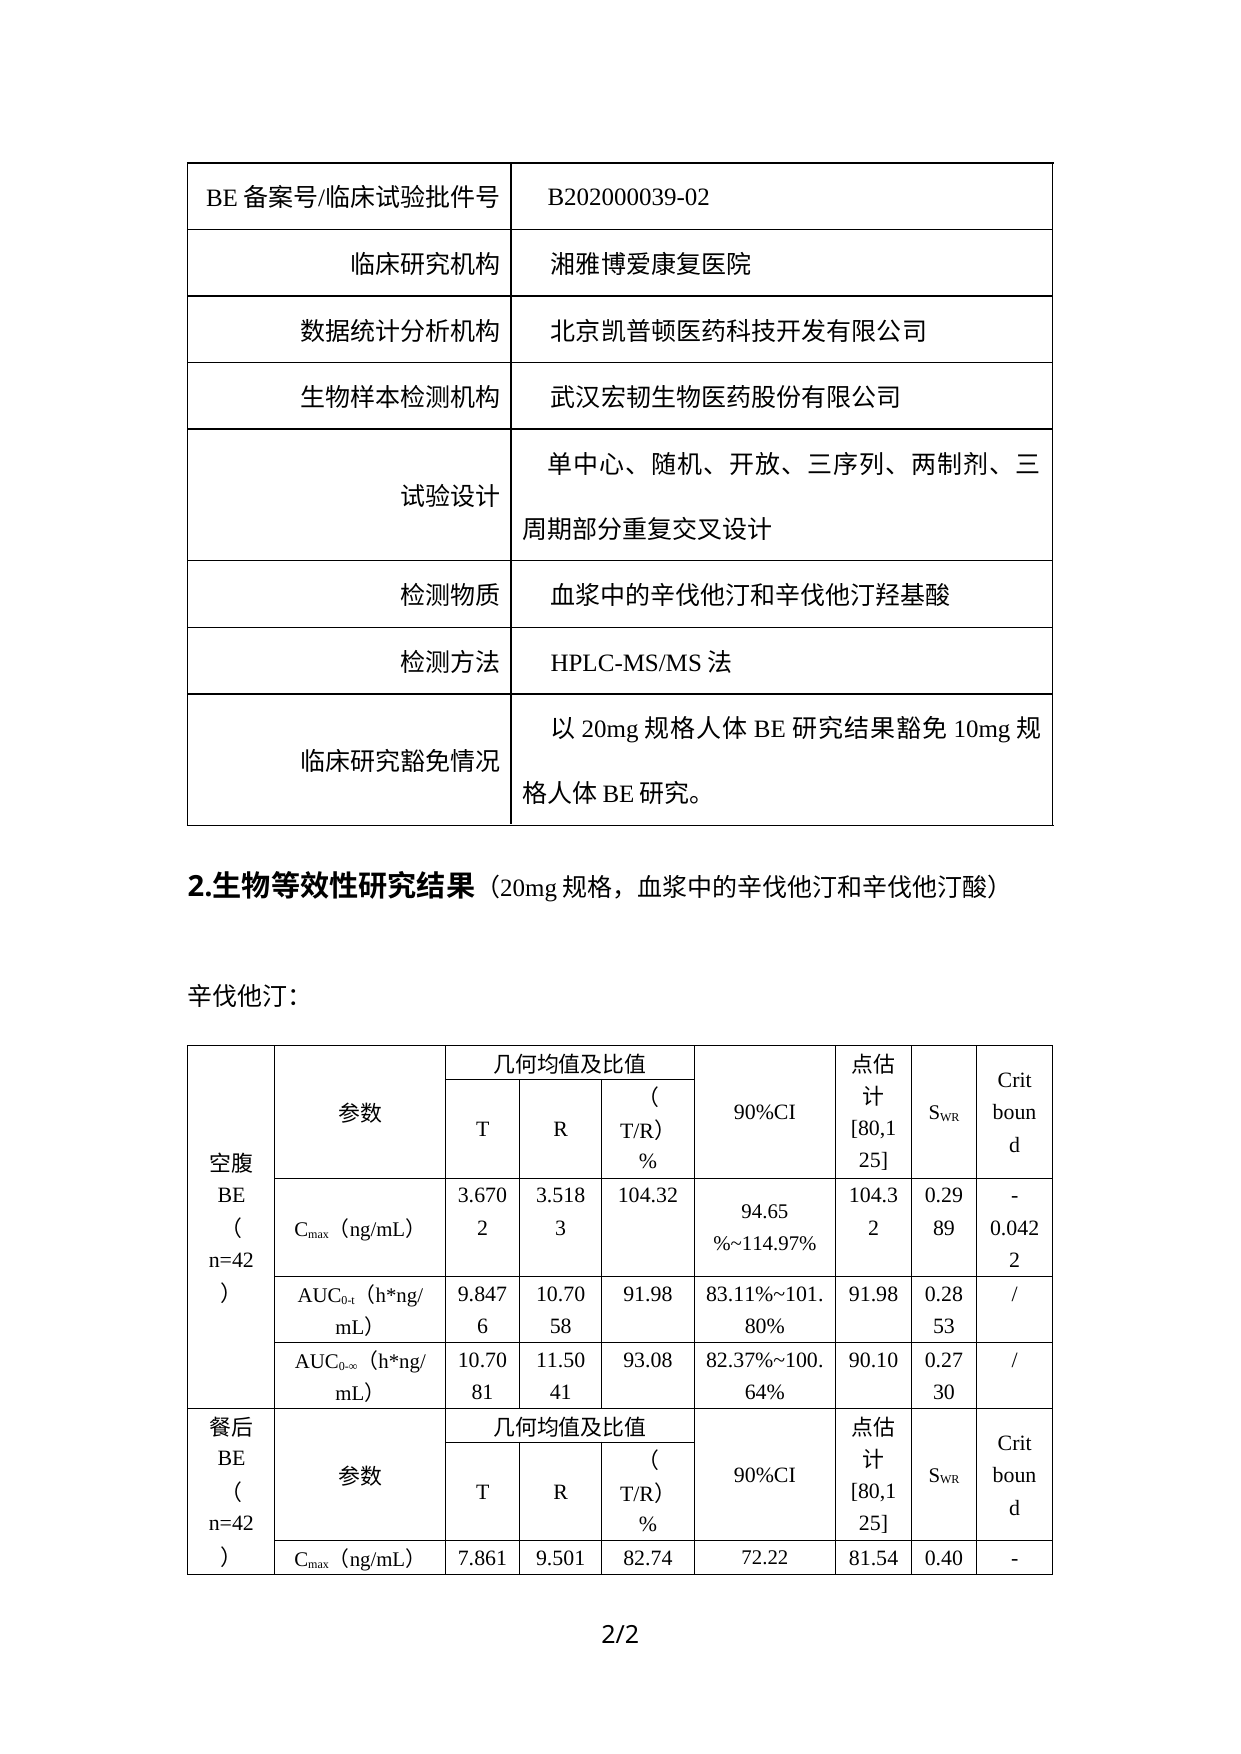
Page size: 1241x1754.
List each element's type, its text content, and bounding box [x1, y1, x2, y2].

table_cell 83.11%~101.80% [695, 1277, 835, 1342]
table_cell R [520, 1443, 601, 1540]
table_cell 检测方法 [188, 628, 510, 693]
table_header 空腹 BE （n=42） [188, 1046, 274, 1408]
table_cell 0.4028 [912, 1541, 976, 1574]
table_cell 91.98 [602, 1277, 694, 1342]
table_header SWR [912, 1046, 976, 1177]
table_cell B202000039-02 [512, 164, 1052, 228]
table_cell 数据统计分析机构 [188, 297, 510, 362]
table_cell 91.98 [836, 1277, 911, 1342]
table_cell 几何均值及比值 [446, 1409, 694, 1442]
table_cell 参数 [275, 1409, 445, 1540]
table_cell 9.5013 [520, 1541, 601, 1574]
table_cell 3.6702 [446, 1179, 519, 1276]
table_cell 0.2853 [912, 1277, 976, 1342]
table_cell 3.5183 [520, 1179, 601, 1276]
table_cell T [446, 1443, 519, 1540]
table_cell 临床研究豁免情况 [188, 695, 510, 824]
table_cell 生物样本检测机构 [188, 363, 510, 428]
table_cell 7.8618 [446, 1541, 519, 1574]
table_header 参数 [275, 1046, 445, 1177]
table_header 几何均值及比值 [446, 1046, 694, 1079]
table_cell SWR [912, 1409, 976, 1540]
table_cell / [977, 1277, 1052, 1342]
table_cell 试验设计 [188, 430, 510, 560]
table_cell 血浆中的辛伐他汀和辛伐他汀羟基酸 [512, 561, 1052, 626]
table_cell 94.65%~114.97% [695, 1179, 835, 1276]
table_cell （T/R）% [602, 1443, 694, 1540]
table_cell 0.2730 [912, 1343, 976, 1408]
table_cell 湘雅博爱康复医院 [512, 230, 1052, 295]
table_cell 81.54 [836, 1541, 911, 1574]
table_cell -0.0035 [977, 1541, 1052, 1574]
table_cell 93.08 [602, 1343, 694, 1408]
table_cell -0.0422 [977, 1179, 1052, 1276]
table_cell 104.32 [602, 1179, 694, 1276]
table_header Crit bound [977, 1046, 1052, 1177]
table_header 点估计[80,125] [836, 1046, 911, 1177]
table_cell 以20mg规格人体BE研究结果豁免10mg规格人体BE研究。 [512, 695, 1052, 824]
table_cell 北京凯普顿医药科技开发有限公司 [512, 297, 1052, 362]
table_cell 82.37%~100.64% [695, 1343, 835, 1408]
table_cell 武汉宏韧生物医药股份有限公司 [512, 363, 1052, 428]
table_cell 90%CI [695, 1409, 835, 1540]
table_cell / [977, 1343, 1052, 1408]
text 2.生物等效性研究结果（20mg规格，血浆中的辛伐他汀和辛伐他汀酸） [187, 851, 1053, 916]
table_cell 72.22%~93.79% [695, 1541, 835, 1574]
table_cell Crit bound [977, 1409, 1052, 1540]
table_header 90%CI [695, 1046, 835, 1177]
table_cell Cmax（ng/mL） [275, 1541, 445, 1574]
text 辛伐他汀： [187, 962, 1053, 1027]
table_cell 104.32 [836, 1179, 911, 1276]
table_cell （T/R）% [602, 1080, 694, 1177]
table_cell 点估计[80,125] [836, 1409, 911, 1540]
table_cell 0.2989 [912, 1179, 976, 1276]
table_cell 餐后 BE （n=42） [188, 1409, 274, 1574]
table_cell BE备案号/临床试验批件号 [188, 164, 510, 228]
table_cell 90.10 [836, 1343, 911, 1408]
table_cell 11.5041 [520, 1343, 601, 1408]
table_cell R [520, 1080, 601, 1177]
table_cell 82.74 [602, 1541, 694, 1574]
table_cell Cmax（ng/mL） [275, 1179, 445, 1276]
table_cell 10.7058 [520, 1277, 601, 1342]
table_cell 检测物质 [188, 561, 510, 626]
table_cell AUC0-∞（h*ng/mL） [275, 1343, 445, 1408]
table_cell T [446, 1080, 519, 1177]
table_cell 单中心、随机、开放、三序列、两制剂、三周期部分重复交叉设计 [512, 430, 1052, 560]
table_cell 9.8476 [446, 1277, 519, 1342]
table_cell 10.7081 [446, 1343, 519, 1408]
table_cell HPLC-MS/MS法 [512, 628, 1052, 693]
table_cell AUC0-t（h*ng/mL） [275, 1277, 445, 1342]
table_cell 临床研究机构 [188, 230, 510, 295]
